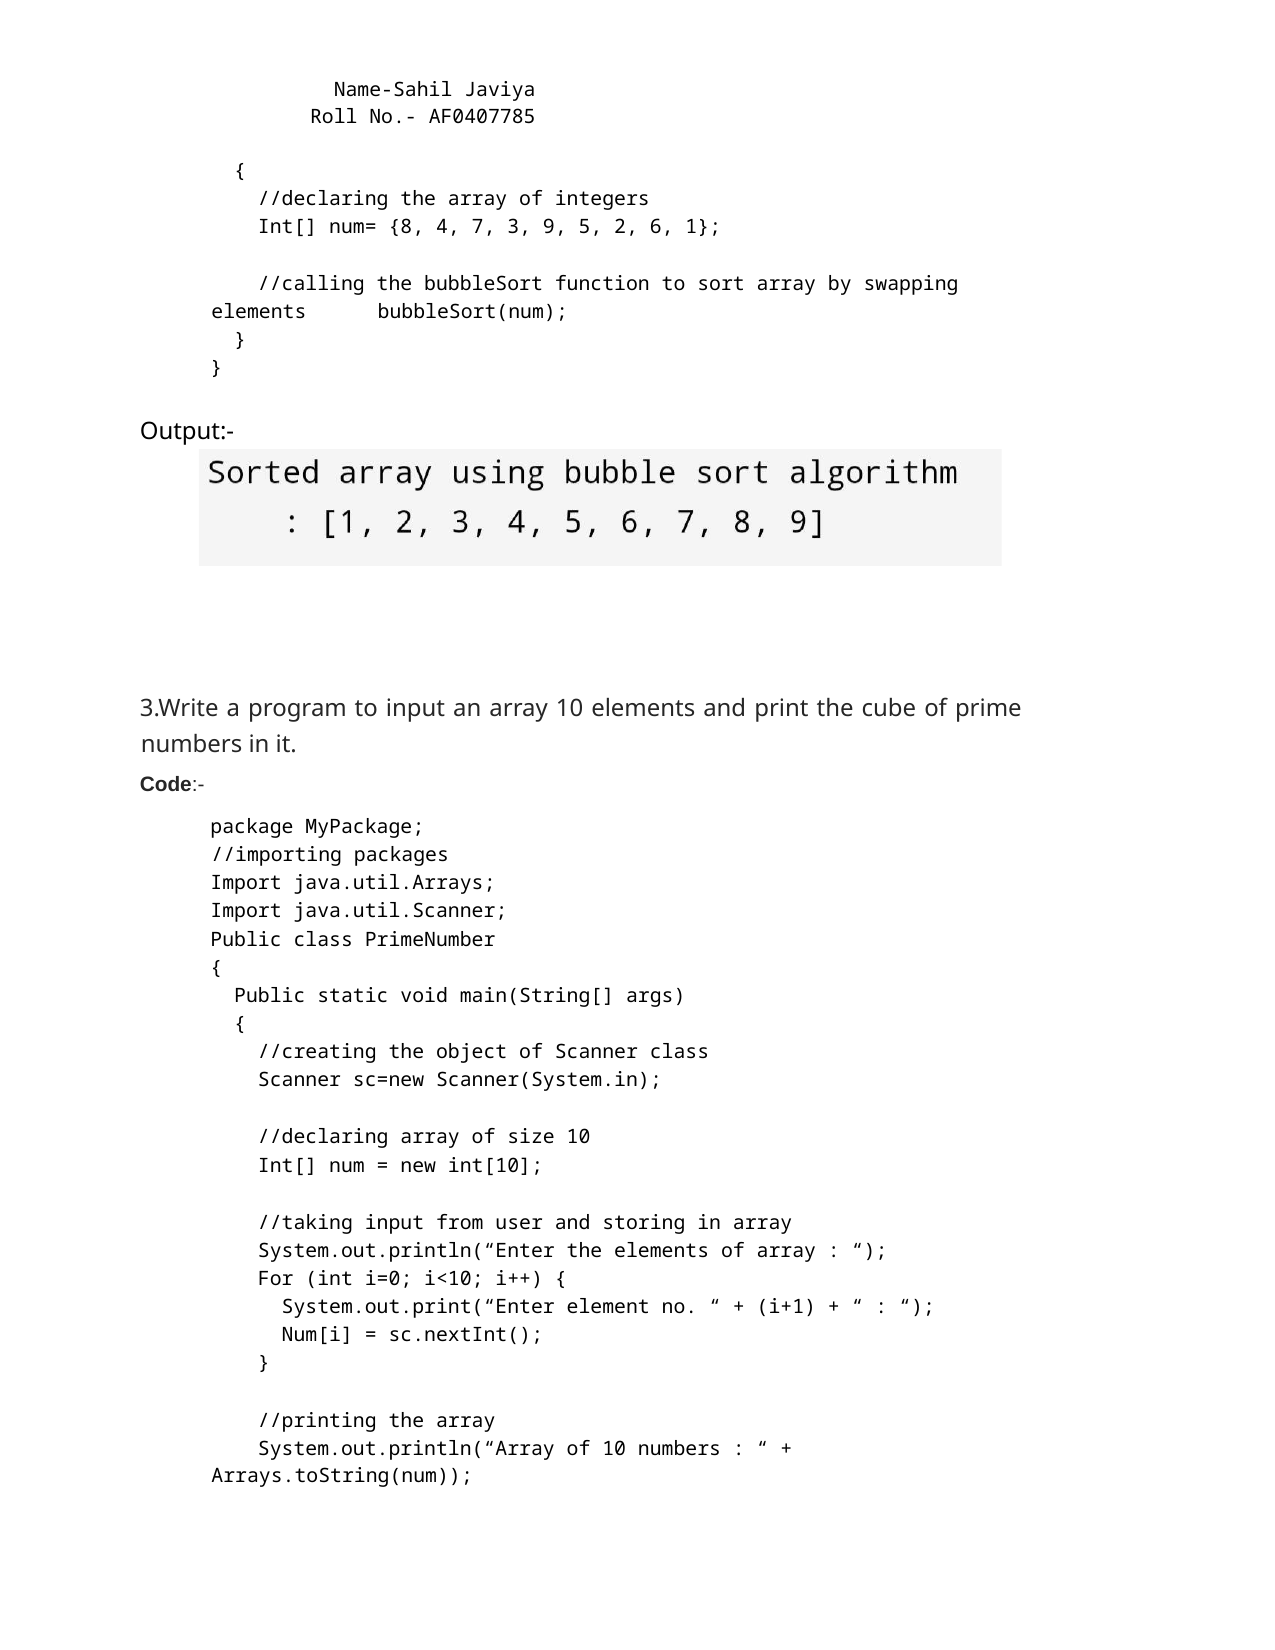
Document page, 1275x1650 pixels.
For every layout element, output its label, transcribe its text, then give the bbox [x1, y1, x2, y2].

text //printing the array [210, 1406, 1024, 1433]
text } [210, 1349, 1024, 1376]
text For (int i=0; i<10; i++) { [210, 1264, 1024, 1291]
text package MyPackage; //importing packages [210, 813, 535, 867]
text //declaring the array of integers [210, 184, 1024, 211]
text System.out.println(“Array of 10 numbers : “ + Arrays.toString(num)); [210, 1434, 1024, 1489]
text System.out.println(“Enter the elements of array : “); [210, 1236, 1024, 1263]
text Int[] num = new int[10]; [210, 1151, 1024, 1178]
text Num[i] = sc.nextInt(); [210, 1321, 1024, 1347]
text 3.Write a program to input an array 10 elements and print the cube of prime numbers in it. [139, 691, 1024, 759]
text //taking input from user and storing in array [210, 1208, 1024, 1235]
text Int[] num= {8, 4, 7, 3, 9, 5, 2, 6, 1}; [210, 212, 1024, 239]
text { [210, 156, 1024, 183]
text //creating the object of Scanner class [210, 1037, 1024, 1064]
text Import java.util.Scanner; [210, 897, 1024, 924]
text //calling the bubbleSort function to sort array by swapping elements bubbleSort(num); [210, 269, 1024, 324]
text Public class PrimeNumber [210, 925, 1024, 952]
subtitle Output:- [139, 414, 535, 447]
text System.out.print(“Enter element no. “ + (i+1) + “ : “); [210, 1292, 1024, 1319]
text //declaring array of size 10 [210, 1123, 1024, 1150]
text } [210, 353, 1024, 380]
text Scanner sc=new Scanner(System.in); [210, 1066, 1024, 1092]
text { [210, 1009, 1024, 1036]
picture [198, 449, 1002, 566]
subtitle Code:- [139, 772, 535, 796]
text Import java.util.Arrays; [210, 869, 1024, 896]
text } [210, 325, 1024, 352]
text Public static void main(String[] args) [210, 981, 1024, 1008]
text { [210, 953, 1024, 980]
